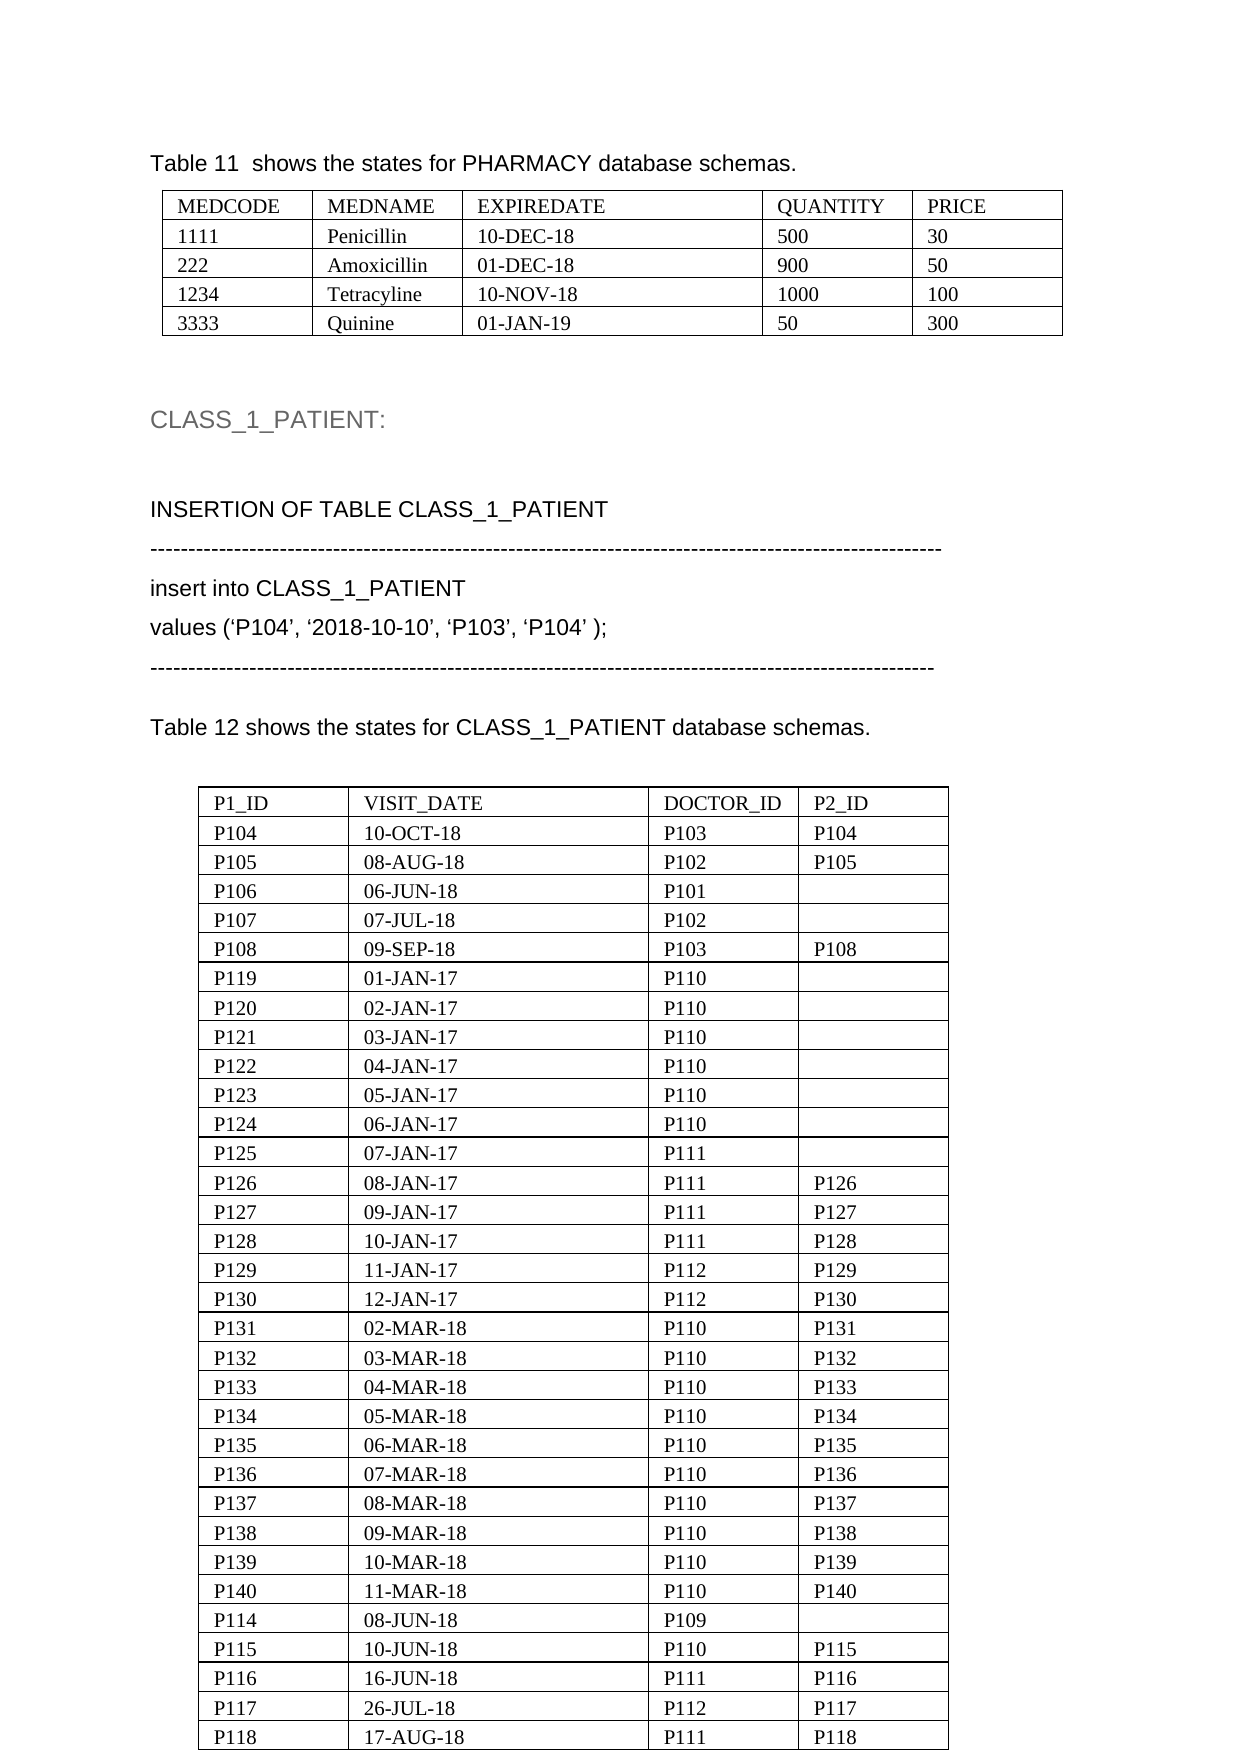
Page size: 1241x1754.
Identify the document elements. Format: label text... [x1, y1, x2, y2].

table_cell P111 [649, 1138, 798, 1166]
text ------------------------------------------------------------------------------------------------------- [150, 654, 1090, 680]
table_cell P111 [649, 1225, 798, 1253]
table_cell P110 [649, 963, 798, 991]
table_cell P137 [199, 1488, 348, 1516]
table_cell 1000 [763, 278, 912, 306]
table_cell P110 [649, 1108, 798, 1136]
table_cell [799, 1108, 948, 1136]
table_cell [799, 992, 948, 1020]
table_cell P134 [799, 1400, 948, 1428]
table_cell P110 [649, 1079, 798, 1107]
table_cell P109 [649, 1604, 798, 1632]
text insert into CLASS_1_PATIENT [150, 575, 1090, 601]
table_header DOCTOR_ID [649, 788, 798, 816]
table_cell 222 [163, 249, 312, 277]
table_cell [799, 963, 948, 991]
table_cell 10-JUN-18 [349, 1633, 648, 1661]
table_cell P110 [649, 1371, 798, 1399]
table_cell 900 [763, 249, 912, 277]
table_cell P139 [799, 1546, 948, 1574]
table_cell P140 [799, 1575, 948, 1603]
table_cell 08-AUG-18 [349, 846, 648, 874]
table_cell 06-JUN-18 [349, 875, 648, 903]
table_cell P123 [199, 1079, 348, 1107]
table_cell P128 [199, 1225, 348, 1253]
text -------------------------------------------------------------------------------------------------------- [150, 535, 1090, 562]
table_cell 100 [913, 278, 1062, 306]
table_cell P128 [799, 1225, 948, 1253]
table_cell [799, 1021, 948, 1049]
table_cell P131 [799, 1313, 948, 1341]
table_cell P110 [649, 1050, 798, 1078]
table_cell P107 [199, 904, 348, 932]
table_cell P127 [799, 1196, 948, 1224]
table_cell P131 [199, 1313, 348, 1341]
table_cell [799, 1079, 948, 1107]
table_cell P110 [649, 1342, 798, 1370]
table_cell P104 [199, 817, 348, 845]
table_cell P108 [799, 933, 948, 961]
table_cell P114 [199, 1604, 348, 1632]
table_cell P102 [649, 846, 798, 874]
table_cell 03-MAR-18 [349, 1342, 648, 1370]
table_cell 10-JAN-17 [349, 1225, 648, 1253]
table_cell P126 [799, 1167, 948, 1195]
table_cell P130 [199, 1283, 348, 1311]
table_cell P110 [649, 992, 798, 1020]
table_cell 08-JAN-17 [349, 1167, 648, 1195]
table_cell P103 [649, 933, 798, 961]
table_cell P110 [649, 1633, 798, 1661]
table_cell [799, 1604, 948, 1632]
table_cell P120 [199, 992, 348, 1020]
table_cell 11-MAR-18 [349, 1575, 648, 1603]
table_cell P126 [199, 1167, 348, 1195]
table_cell 09-SEP-18 [349, 933, 648, 961]
table_cell P118 [199, 1721, 348, 1749]
table_cell 3333 [163, 307, 312, 335]
table_header EXPIREDATE [463, 191, 762, 219]
table_cell P101 [649, 875, 798, 903]
table_cell P105 [799, 846, 948, 874]
table_cell P111 [649, 1663, 798, 1691]
table_cell P136 [199, 1458, 348, 1486]
table_cell Quinine [313, 307, 462, 335]
table_header VISIT_DATE [349, 788, 648, 816]
table_cell 01-JAN-17 [349, 963, 648, 991]
table_cell P103 [649, 817, 798, 845]
table_cell P111 [649, 1167, 798, 1195]
table_header MEDCODE [163, 191, 312, 219]
table_header QUANTITY [763, 191, 912, 219]
table_cell P104 [799, 817, 948, 845]
table_cell P135 [799, 1429, 948, 1457]
table_cell P115 [799, 1633, 948, 1661]
table_cell 05-JAN-17 [349, 1079, 648, 1107]
table_cell P139 [199, 1546, 348, 1574]
table_cell P122 [199, 1050, 348, 1078]
table_cell P119 [199, 963, 348, 991]
table_cell P112 [649, 1254, 798, 1282]
table_cell P106 [199, 875, 348, 903]
table_cell 300 [913, 307, 1062, 335]
table_cell Amoxicillin [313, 249, 462, 277]
table_cell P117 [199, 1692, 348, 1720]
table_cell [799, 1050, 948, 1078]
table_cell P110 [649, 1517, 798, 1545]
table_cell P112 [649, 1692, 798, 1720]
table_cell P129 [799, 1254, 948, 1282]
table_cell 500 [763, 220, 912, 248]
table_cell P118 [799, 1721, 948, 1749]
table_cell 07-JUL-18 [349, 904, 648, 932]
text values (‘P104’, ‘2018-10-10’, ‘P103’, ‘P104’ ); [150, 614, 1090, 641]
table_cell 30 [913, 220, 1062, 248]
table_cell 16-JUN-18 [349, 1663, 648, 1691]
table_cell 1111 [163, 220, 312, 248]
text INSERTION OF TABLE CLASS_1_PATIENT [150, 496, 1090, 522]
table_cell P116 [199, 1663, 348, 1691]
table_cell 02-JAN-17 [349, 992, 648, 1020]
table_cell 11-JAN-17 [349, 1254, 648, 1282]
table_cell 10-OCT-18 [349, 817, 648, 845]
table_cell P134 [199, 1400, 348, 1428]
table_cell [799, 875, 948, 903]
table_cell 08-JUN-18 [349, 1604, 648, 1632]
table_cell P121 [199, 1021, 348, 1049]
table_cell P125 [199, 1138, 348, 1166]
table_cell 10-NOV-18 [463, 278, 762, 306]
table_cell P105 [199, 846, 348, 874]
table_cell P110 [649, 1546, 798, 1574]
table_cell P110 [649, 1400, 798, 1428]
table_cell P112 [649, 1283, 798, 1311]
table_cell [799, 1138, 948, 1166]
table_cell P136 [799, 1458, 948, 1486]
table_header P1_ID [199, 788, 348, 816]
table_header P2_ID [799, 788, 948, 816]
table_cell 09-JAN-17 [349, 1196, 648, 1224]
table_cell P111 [649, 1721, 798, 1749]
table_cell P137 [799, 1488, 948, 1516]
table_cell 04-MAR-18 [349, 1371, 648, 1399]
table_cell P127 [199, 1196, 348, 1224]
table_cell P115 [199, 1633, 348, 1661]
table_cell Tetracyline [313, 278, 462, 306]
table_cell 09-MAR-18 [349, 1517, 648, 1545]
table_cell P133 [199, 1371, 348, 1399]
table_cell P110 [649, 1488, 798, 1516]
table_cell 26-JUL-18 [349, 1692, 648, 1720]
table_cell 06-MAR-18 [349, 1429, 648, 1457]
table_cell 01-JAN-19 [463, 307, 762, 335]
table_cell P110 [649, 1575, 798, 1603]
table_cell P110 [649, 1458, 798, 1486]
table_cell 17-AUG-18 [349, 1721, 648, 1749]
table_cell P138 [199, 1517, 348, 1545]
table_cell P133 [799, 1371, 948, 1399]
table_cell P110 [649, 1429, 798, 1457]
table_cell Penicillin [313, 220, 462, 248]
table_cell P102 [649, 904, 798, 932]
table_cell 50 [913, 249, 1062, 277]
table_cell 01-DEC-18 [463, 249, 762, 277]
table_cell 04-JAN-17 [349, 1050, 648, 1078]
table_cell P129 [199, 1254, 348, 1282]
table_cell 03-JAN-17 [349, 1021, 648, 1049]
table_cell P135 [199, 1429, 348, 1457]
text Table 12 shows the states for CLASS_1_PATIENT database schemas. [150, 714, 1090, 741]
table_header MEDNAME [313, 191, 462, 219]
table_cell P138 [799, 1517, 948, 1545]
table_header PRICE [913, 191, 1062, 219]
table_cell P130 [799, 1283, 948, 1311]
table_cell 08-MAR-18 [349, 1488, 648, 1516]
table_cell 10-DEC-18 [463, 220, 762, 248]
table_cell 05-MAR-18 [349, 1400, 648, 1428]
table_cell 1234 [163, 278, 312, 306]
table_cell 07-MAR-18 [349, 1458, 648, 1486]
table_cell [799, 904, 948, 932]
table_cell P132 [799, 1342, 948, 1370]
subtitle CLASS_1_PATIENT: [150, 405, 1090, 434]
table_cell 07-JAN-17 [349, 1138, 648, 1166]
table_cell P116 [799, 1663, 948, 1691]
table_cell P132 [199, 1342, 348, 1370]
table_cell 10-MAR-18 [349, 1546, 648, 1574]
text Table 11 shows the states for PHARMACY database schemas. [150, 150, 1090, 176]
table_cell 02-MAR-18 [349, 1313, 648, 1341]
table_cell P110 [649, 1021, 798, 1049]
table_cell P140 [199, 1575, 348, 1603]
table_cell 50 [763, 307, 912, 335]
table_cell 06-JAN-17 [349, 1108, 648, 1136]
table_cell P108 [199, 933, 348, 961]
table_cell P117 [799, 1692, 948, 1720]
table_cell P124 [199, 1108, 348, 1136]
table_cell P111 [649, 1196, 798, 1224]
table_cell 12-JAN-17 [349, 1283, 648, 1311]
table_cell P110 [649, 1313, 798, 1341]
